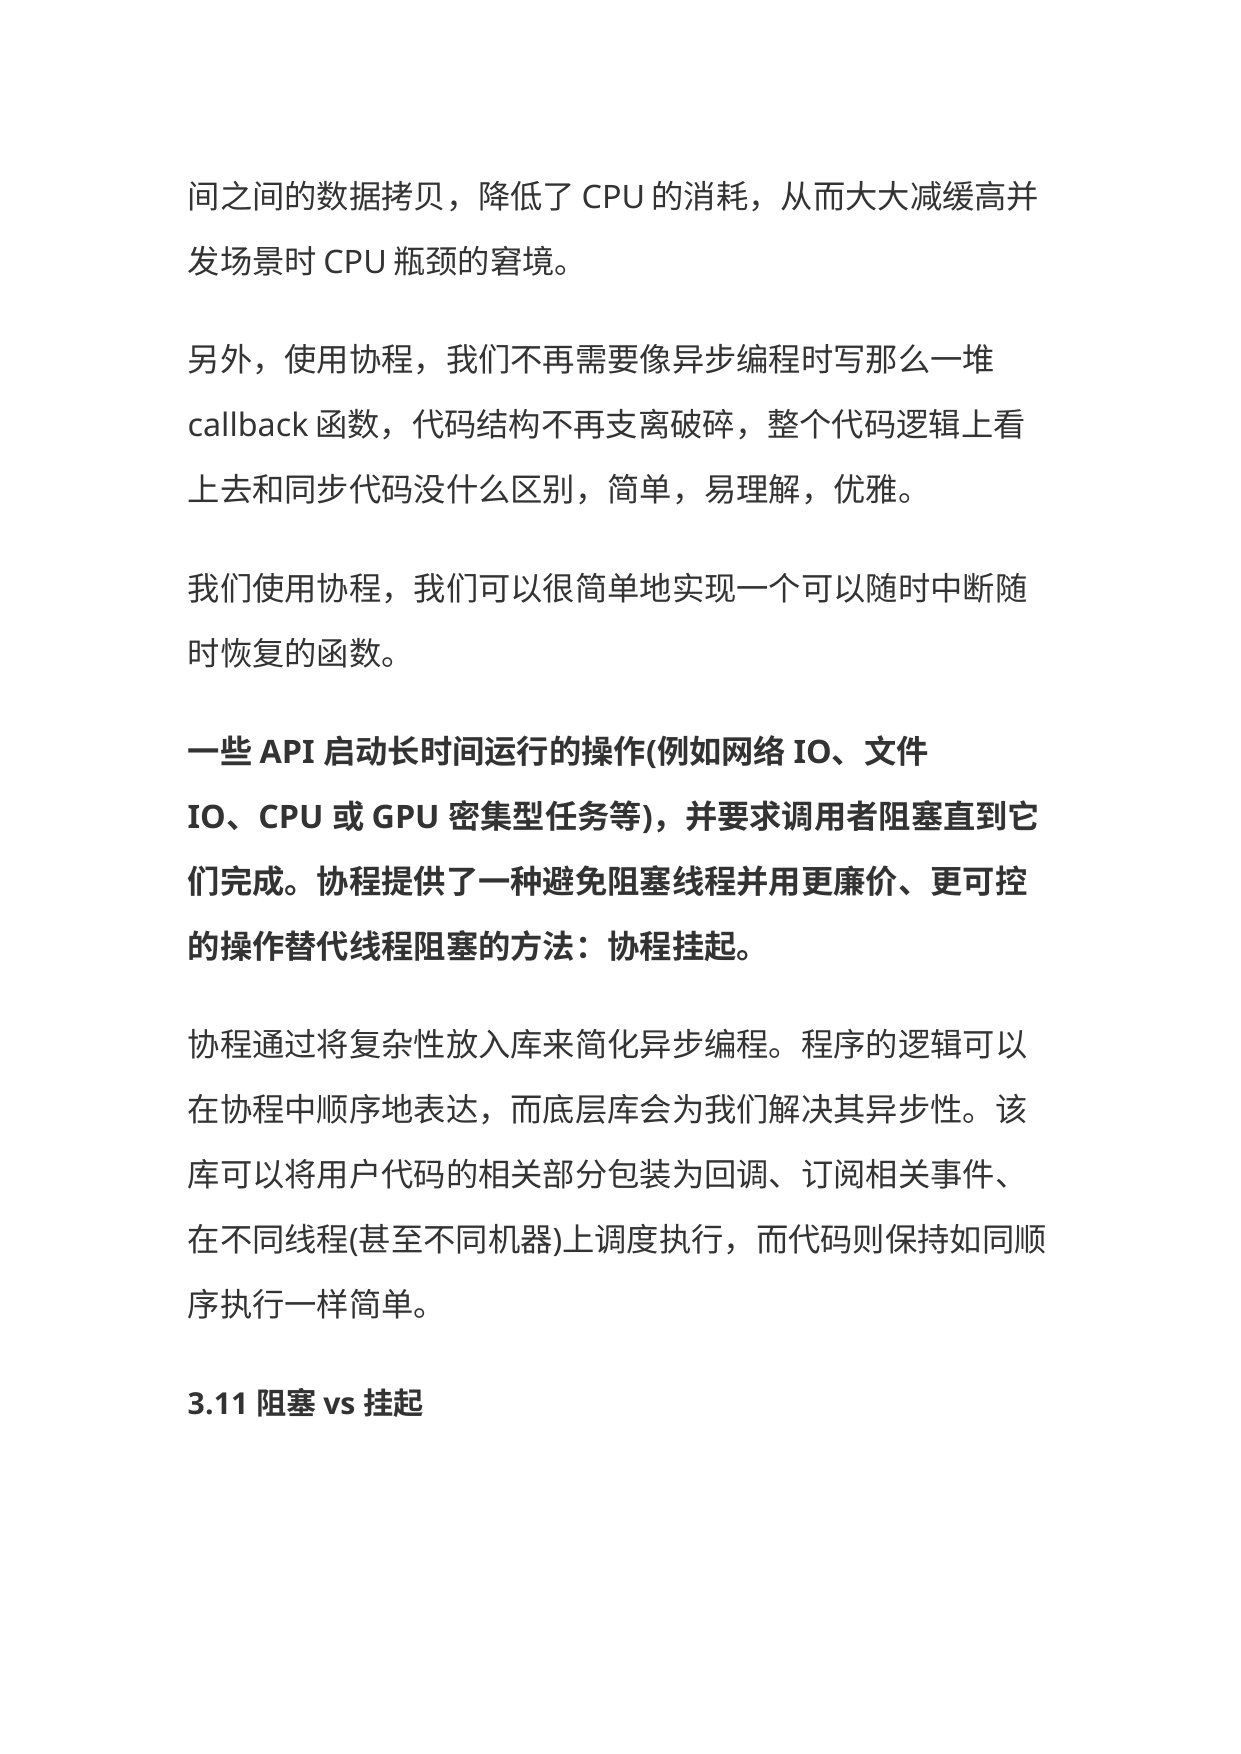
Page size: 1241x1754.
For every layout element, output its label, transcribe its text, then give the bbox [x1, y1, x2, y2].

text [187, 162, 1053, 292]
text 另外，使用协程，我们不再需要像异步编程时写那么一堆callback函数，代码结构不再支离破碎，整个代码逻辑上看上去和同步代码没什么区别，简单，易理解，优雅。 [187, 325, 1053, 520]
text 我们使用协程，我们可以很简单地实现一个可以随时中断随时恢复的函数。 [187, 554, 1053, 684]
text 协程通过将复杂性放入库来简化异步编程。程序的逻辑可以在协程中顺序地表达，而底层库会为我们解决其异步性。该库可以将用户代码的相关部分包装为回调、订阅相关事件、在不同线程(甚至不同机器)上调度执行，而代码则保持如同顺序执行一样简单。 [187, 1010, 1053, 1335]
text 一些 API 启动长时间运行的操作(例如网络 IO、文件 IO、CPU 或 GPU 密集型任务等)，并要求调用者阻塞直到它们完成。协程提供了一种避免阻塞线程并用更廉价、更可控的操作替代线程阻塞的方法：协程挂起。 [187, 717, 1053, 977]
subtitle 3.11 阻塞 vs 挂起 [187, 1369, 1053, 1434]
